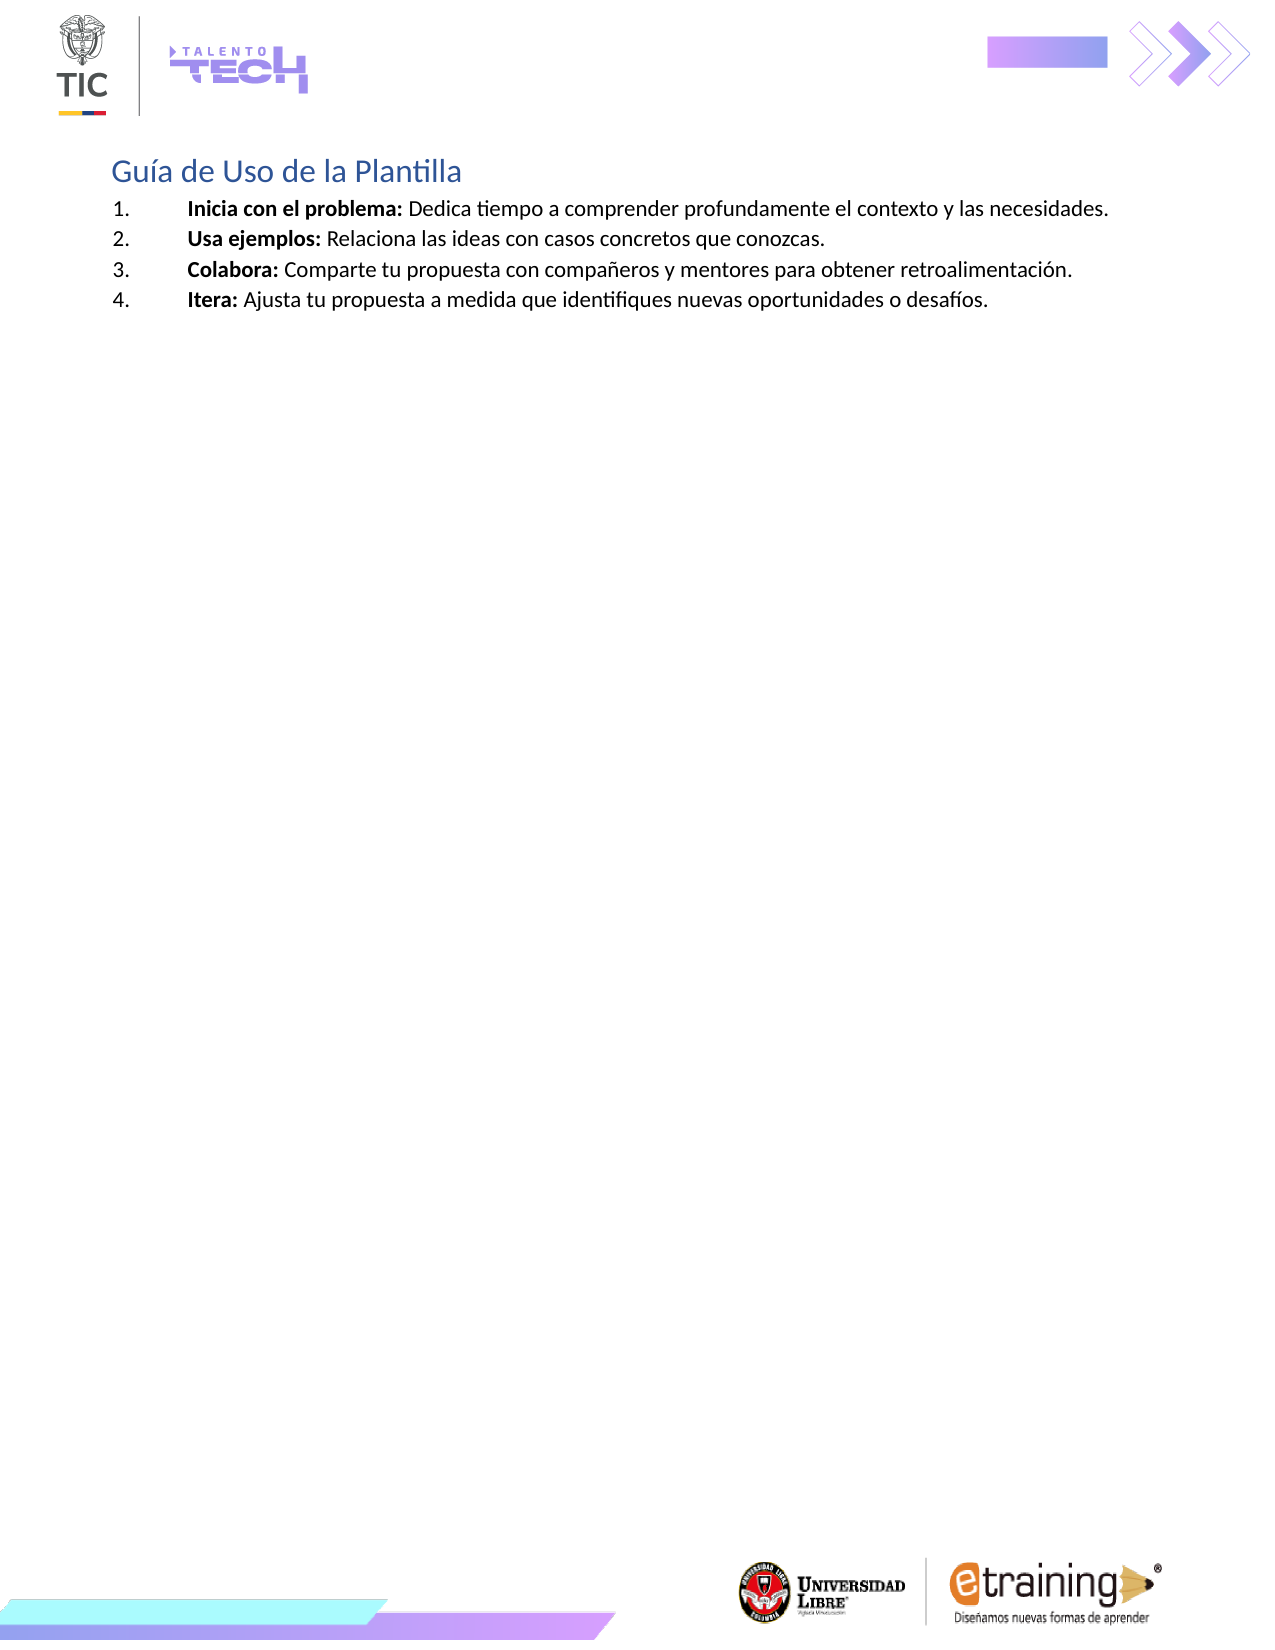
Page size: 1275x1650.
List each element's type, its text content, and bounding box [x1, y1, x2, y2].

picture [56, 15, 1250, 116]
list Usa ejemplos: Relaciona las ideas con casos concretos que conozcas. [112, 224, 1164, 252]
list Colabora: Comparte tu propuesta con compañeros y mentores para obtener retroalimentación. [112, 255, 1164, 283]
subtitle Guía de Uso de la Plantilla [111, 150, 1168, 191]
list Itera: Ajusta tu propuesta a medida que identifiques nuevas oportunidades o desafíos. [112, 285, 1164, 313]
picture [0, 1556, 1162, 1640]
list Inicia con el problema: Dedica tiempo a comprender profundamente el contexto y las necesidades. [112, 194, 1164, 222]
